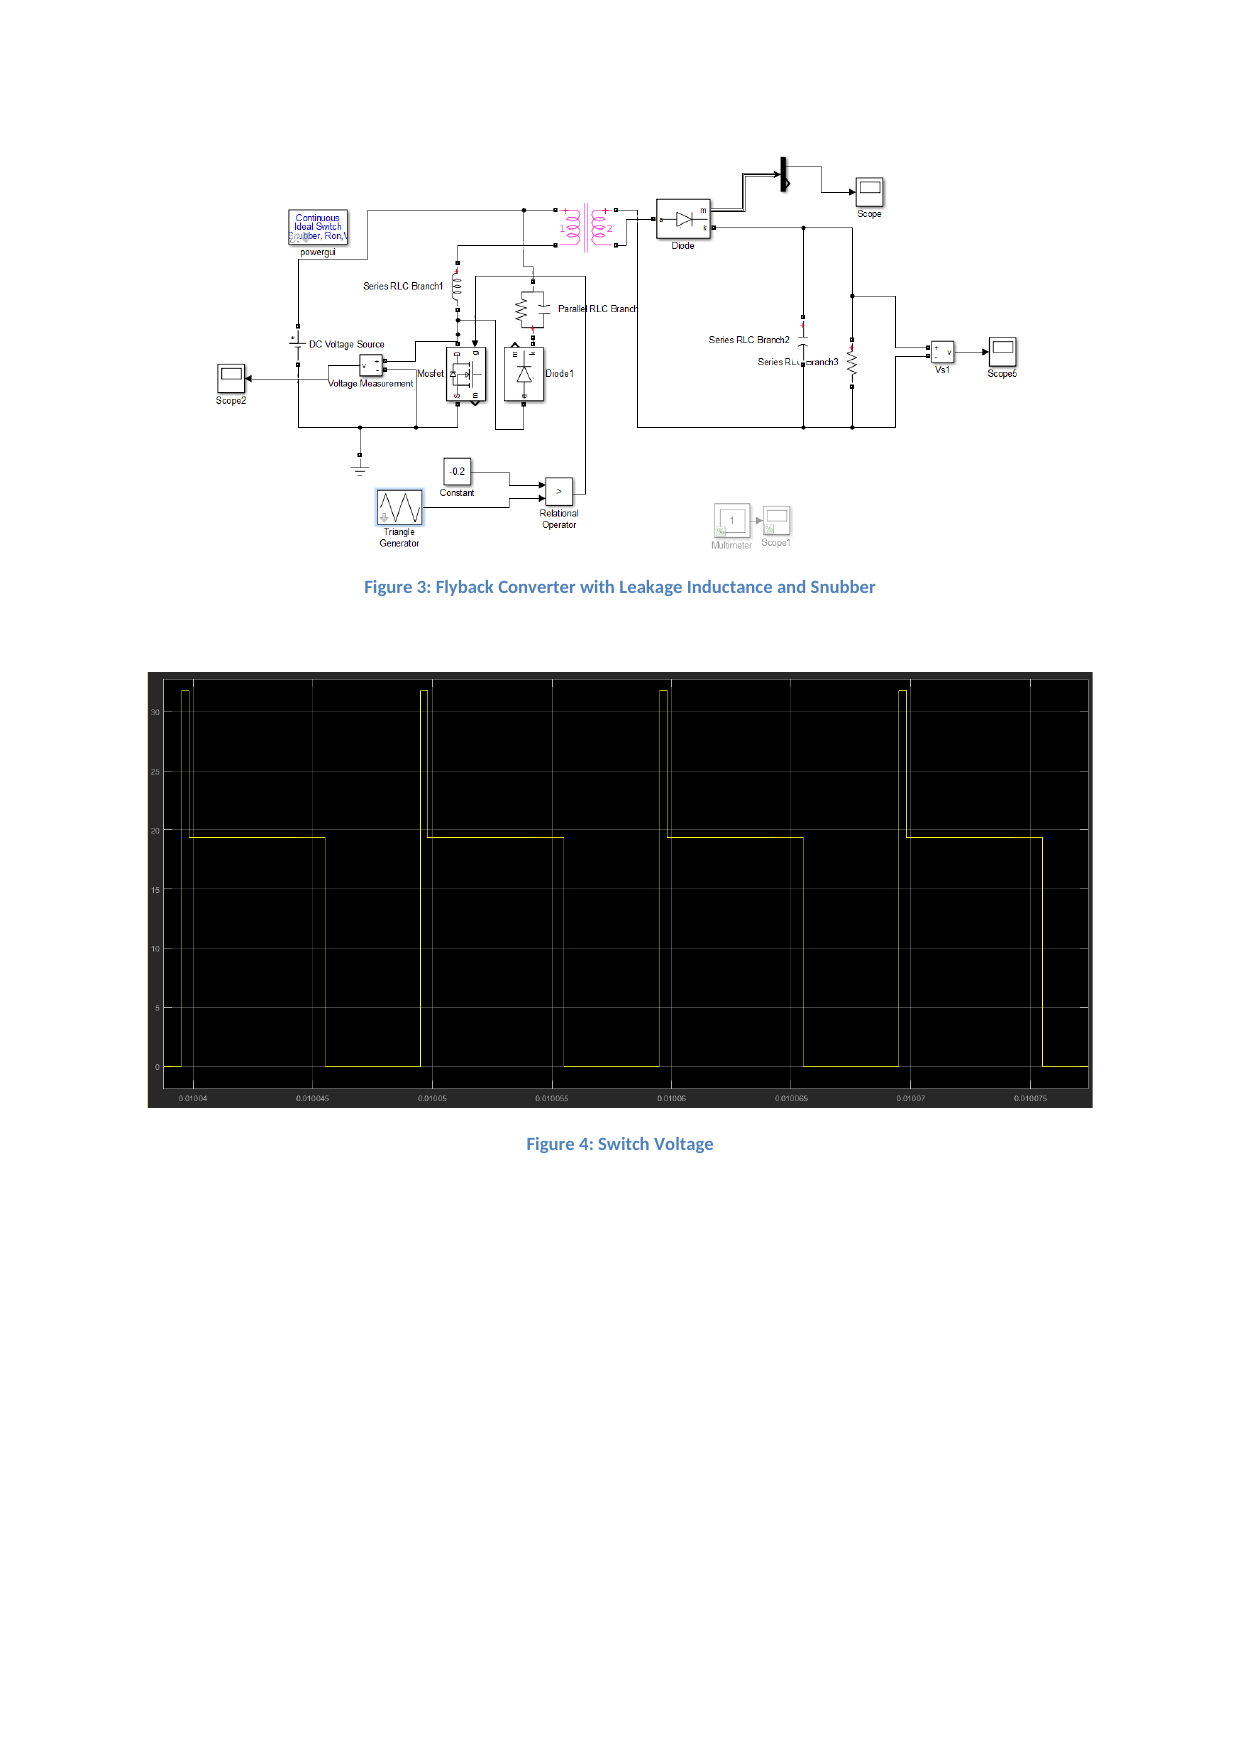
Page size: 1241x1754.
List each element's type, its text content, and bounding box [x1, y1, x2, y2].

text Figure 3: Flyback Converter with Leakage Inductance and Snubber [148, 576, 1093, 599]
picture [147, 672, 1093, 1108]
text Figure 4: Switch Voltage [148, 1132, 1093, 1155]
picture [212, 147, 1028, 551]
